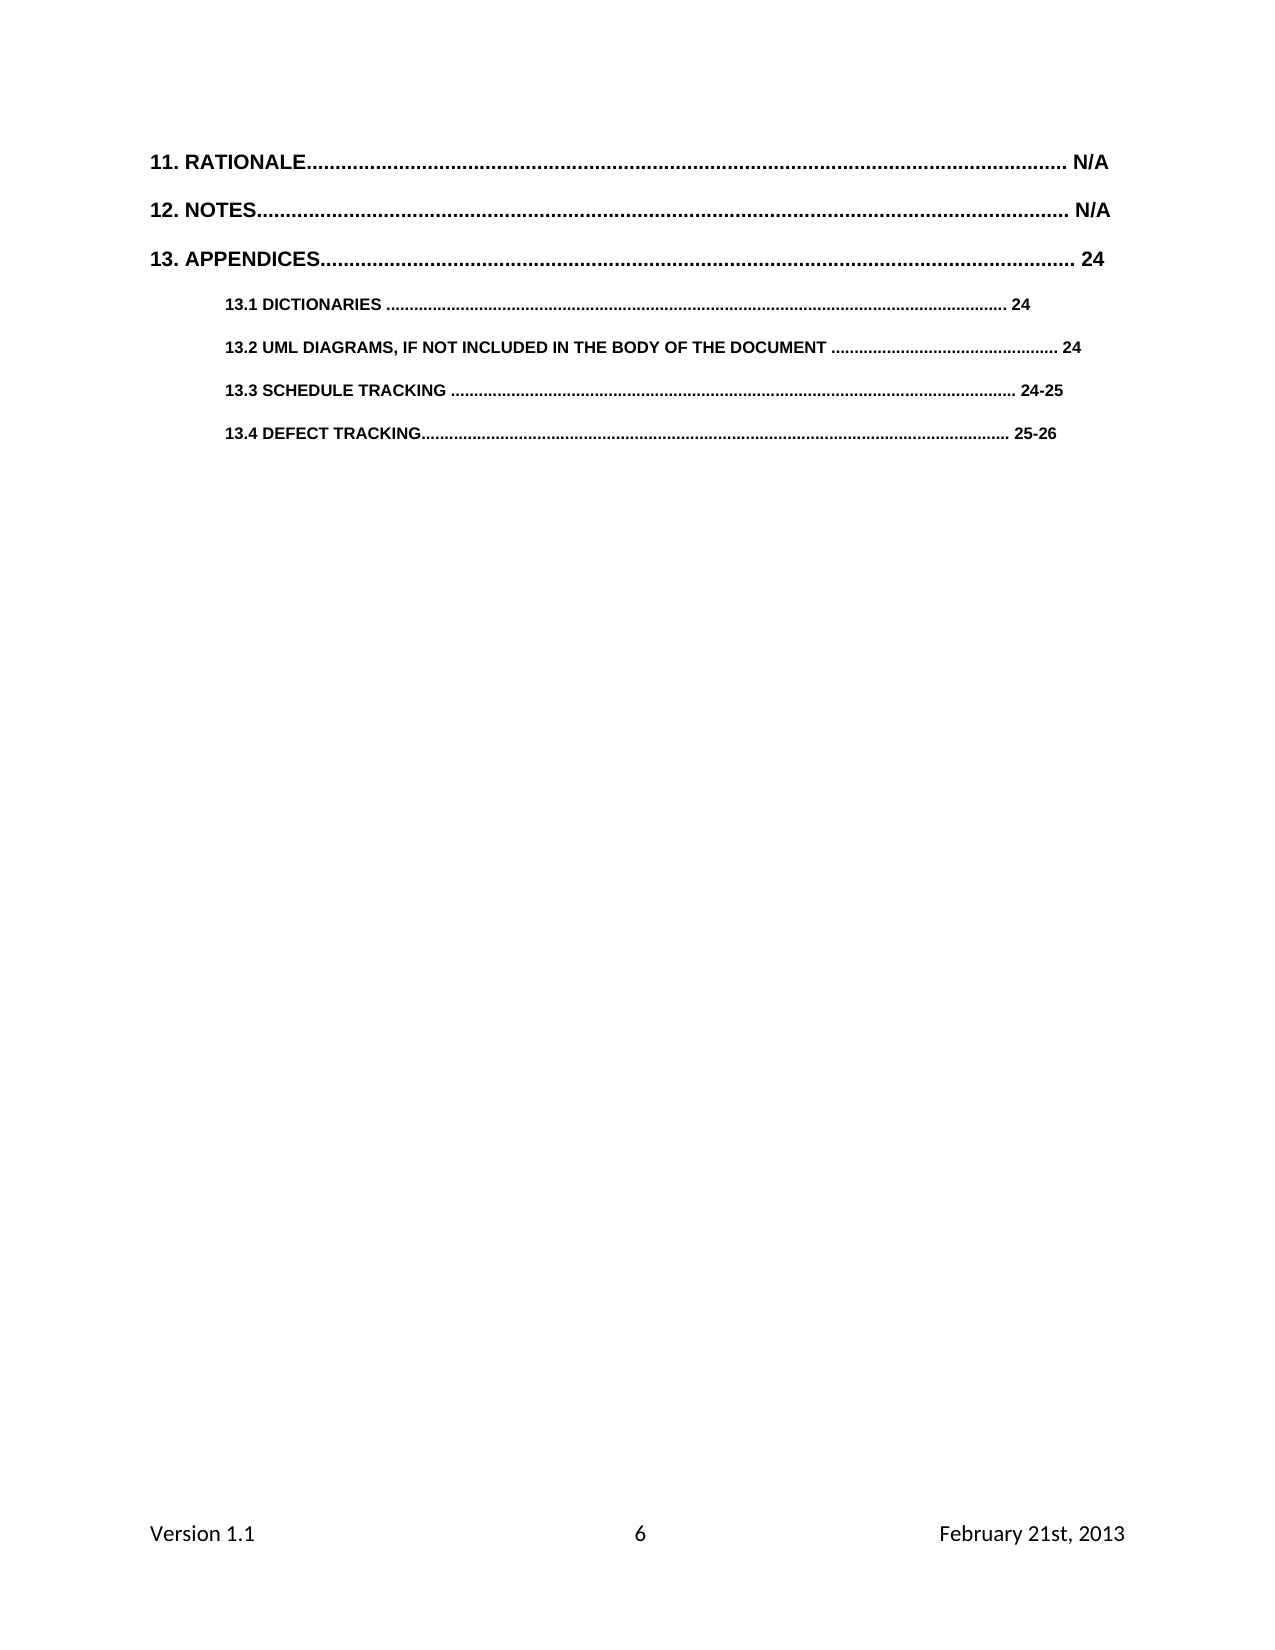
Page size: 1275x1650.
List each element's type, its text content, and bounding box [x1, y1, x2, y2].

text 13.4 DEFECT TRACKING............................................................................................................................... 25-26 [225, 423, 1125, 443]
text 13.1 DICTIONARIES ...................................................................................................................................... 24 [225, 295, 1125, 314]
text 11. RATIONALE.................................................................................................................................... N/A [150, 150, 1125, 174]
text 13. APPENDICES................................................................................................................................... 24 [150, 247, 1125, 271]
text 13.2 UML DIAGRAMS, IF NOT INCLUDED IN THE BODY OF THE DOCUMENT ................................................. 24 [225, 338, 1125, 357]
text 12. NOTES............................................................................................................................................. N/A [150, 198, 1125, 222]
text 13.3 SCHEDULE TRACKING .......................................................................................................................... 24-25 [225, 381, 1125, 400]
